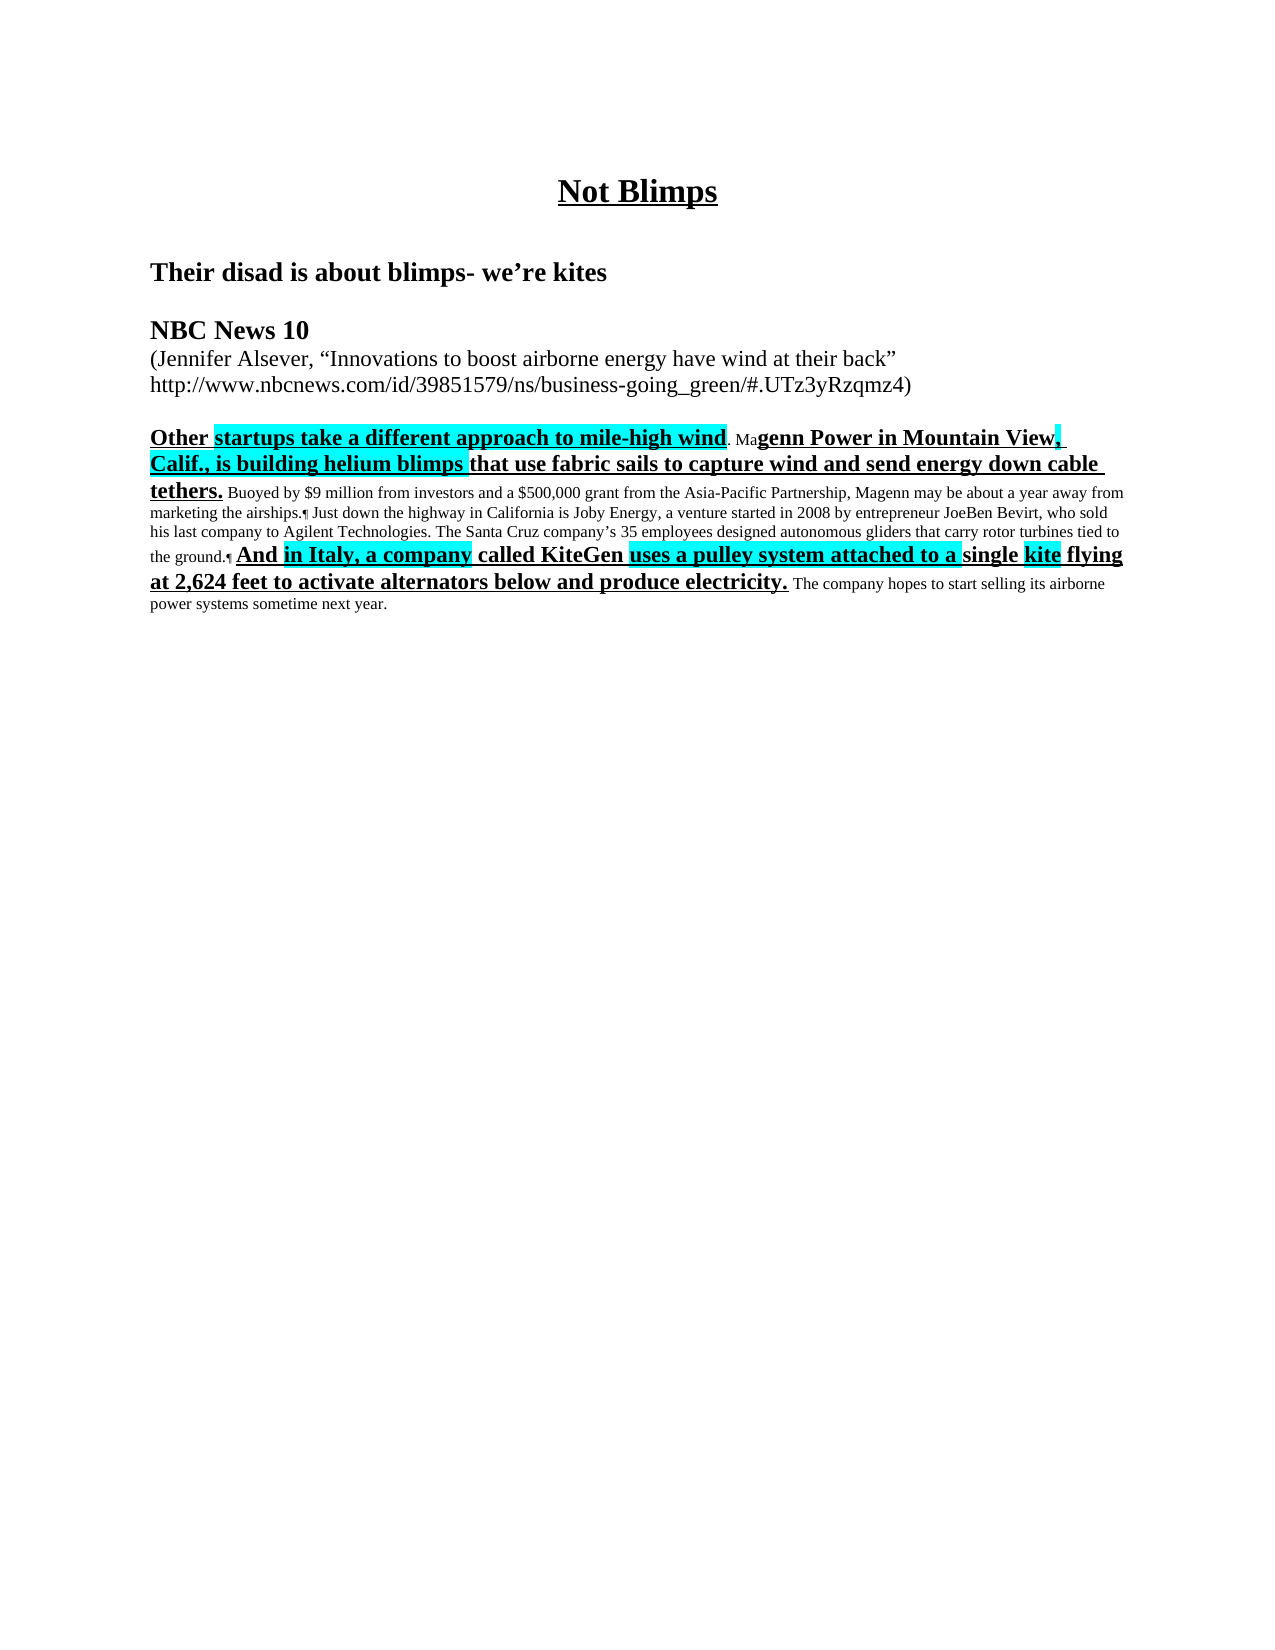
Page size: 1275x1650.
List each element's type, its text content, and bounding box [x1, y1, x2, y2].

text NBC News 10 [150, 314, 1125, 345]
subtitle Their disad is about blimps- we’re kites [150, 256, 1125, 287]
subtitle Not Blimps [150, 171, 1125, 209]
text (Jennifer Alsever, “Innovations to boost airborne energy have wind at their back” http://www.nbcnews.com/id/39851579/ns/business-going_green/#.UTz3yRzqmz4) [150, 345, 1125, 398]
text Other startups take a different approach to mile-high wind. Magenn Power in Mountain View, Calif., is building helium blimps that use fabric sails to capture wind and send energy down cable tethers. Buoyed by $9 million from investors and a $500,000 grant from the Asia-Pacific Partnership, Magenn may be about a year away from marketing the airships.¶ Just down the highway in California is Joby Energy, a venture started in 2008 by entrepreneur JoeBen Bevirt, who sold his last company to Agilent Technologies. The Santa Cruz company’s 35 employees designed autonomous gliders that carry rotor turbines tied to the ground.¶ And in Italy, a company called KiteGen uses a pulley system attached to a single kite flying at 2,624 feet to activate alternators below and produce electricity. The company hopes to start selling its airborne power systems sometime next year. [150, 424, 1125, 613]
